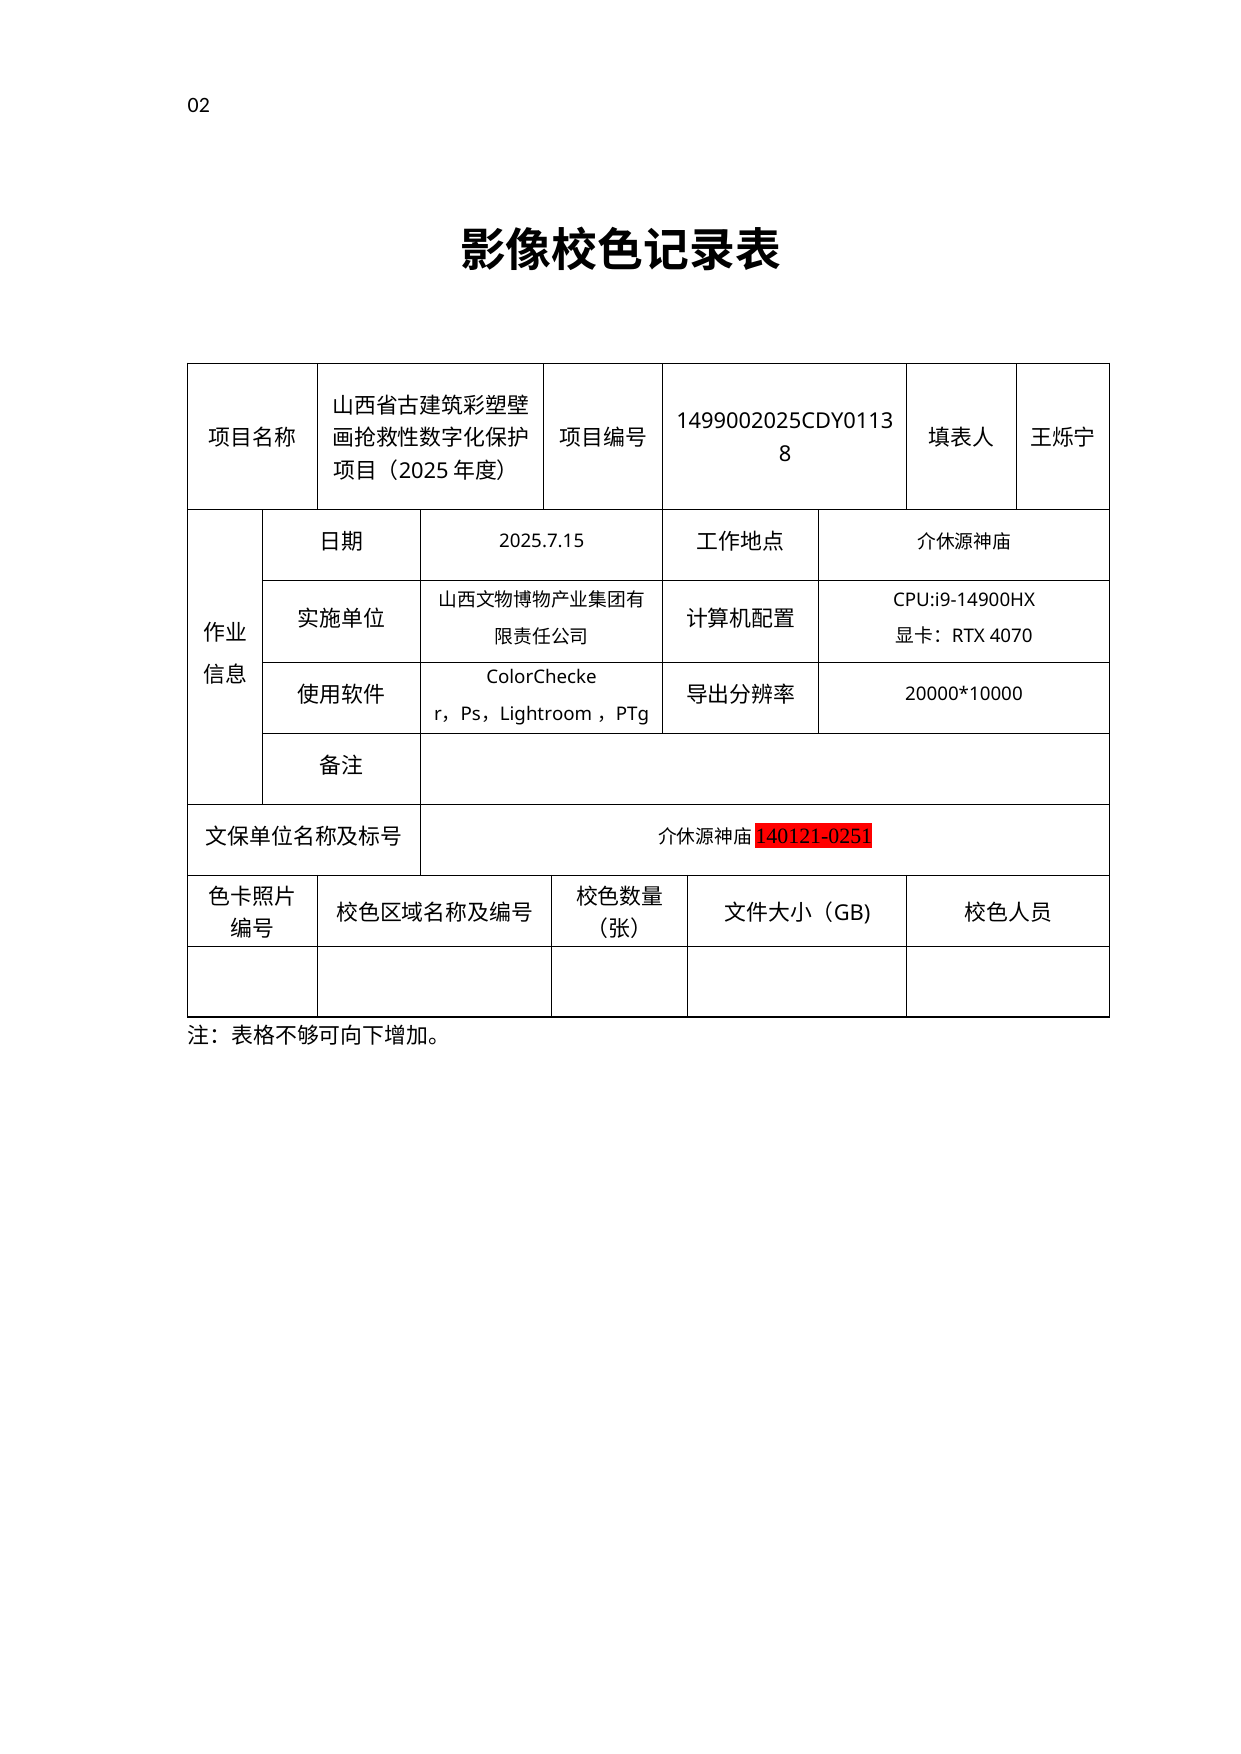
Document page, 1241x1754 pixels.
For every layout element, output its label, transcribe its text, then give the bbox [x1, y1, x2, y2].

table_cell 工作地点 [663, 510, 818, 580]
table_cell [907, 947, 1109, 1016]
table_cell 文件大小（GB) [688, 876, 906, 946]
table_cell 计算机配置 [663, 581, 818, 662]
table_cell 作业信息 [188, 510, 262, 804]
table_cell 校色数量（张） [552, 876, 687, 946]
table_cell 校色区域名称及编号 [318, 876, 551, 946]
table_header 1499002025CDY01138 [663, 364, 906, 509]
table_cell [421, 734, 1109, 804]
table_cell 山西文物博物产业集团有限责任公司 [421, 581, 662, 662]
subtitle 影像校色记录表 [187, 197, 1053, 295]
table_cell 使用软件 [263, 663, 420, 733]
text 注：表格不够可向下增加。 [187, 1018, 1053, 1050]
table_cell 介休源神庙140121-0251 [421, 805, 1109, 875]
table_cell [552, 947, 687, 1016]
table_cell 实施单位 [263, 581, 420, 662]
table_cell 20000*10000 [819, 663, 1109, 733]
table_cell [688, 947, 906, 1016]
table_cell 2025.7.15 [421, 510, 662, 580]
table_header 山西省古建筑彩塑壁画抢救性数字化保护项目（2025年度） [318, 364, 543, 509]
table_header 填表人 [907, 364, 1016, 509]
table_cell 日期 [263, 510, 420, 580]
table_cell 介休源神庙 [819, 510, 1109, 580]
table_cell 备注 [263, 734, 420, 804]
table_cell CPU:i9-14900HX 显卡：RTX 4070 [819, 581, 1109, 662]
table_cell 校色人员 [907, 876, 1109, 946]
table_header 项目编号 [544, 364, 662, 509]
table_cell 文保单位名称及标号 [188, 805, 420, 875]
table_cell [188, 947, 317, 1016]
table_cell [318, 947, 551, 1016]
table_header 王烁宁 [1017, 364, 1109, 509]
table_cell 导出分辨率 [663, 663, 818, 733]
table_header 项目名称 [188, 364, 317, 509]
table_cell ColorChecker，Ps，Lightroom ，PTgui [421, 663, 662, 733]
table_cell 色卡照片编号 [188, 876, 317, 946]
